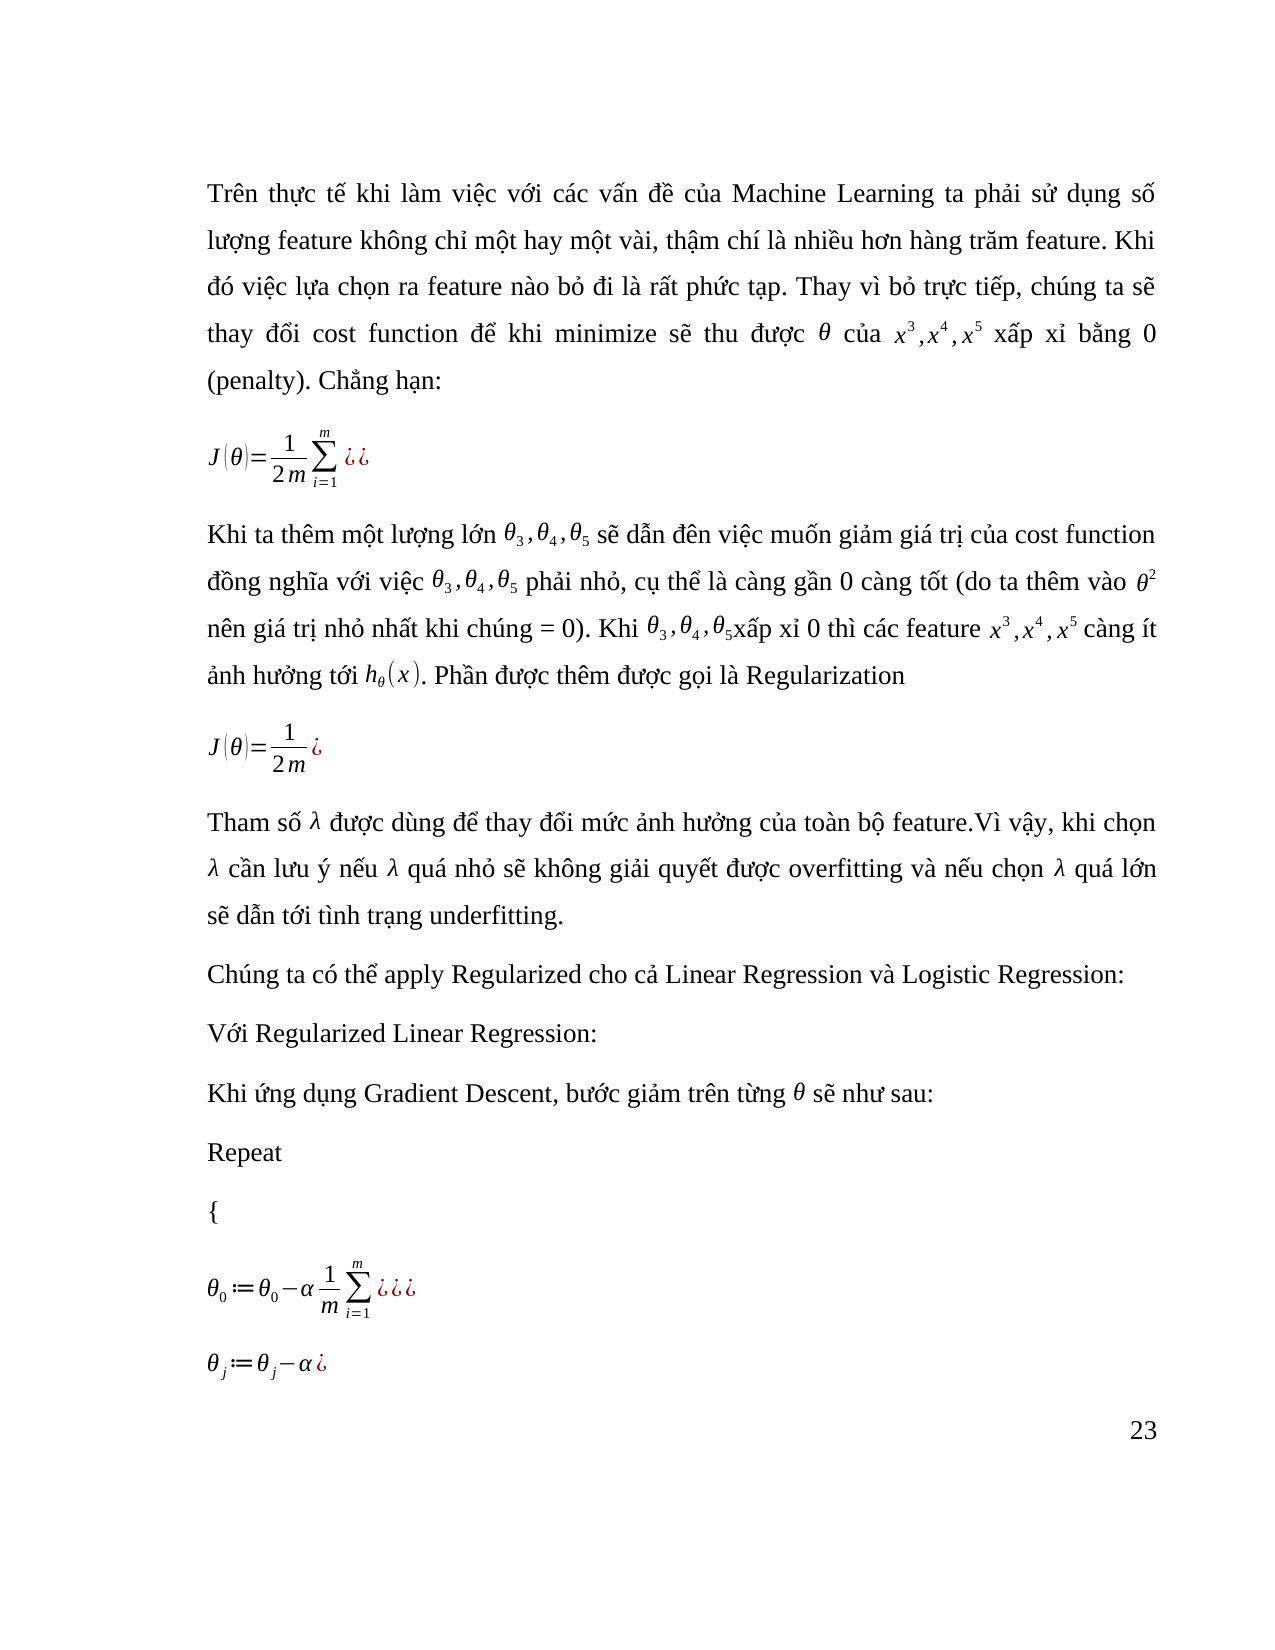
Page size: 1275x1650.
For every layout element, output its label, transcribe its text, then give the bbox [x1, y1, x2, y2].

list Trên thực tế khi làm việc với các vấn đề của Machine Learning ta phải sử dụng số lượng feature không chỉ một hay một vài, thậm chí là nhiều hơn hàng trăm feature. Khi đó việc lựa chọn ra feature nào bỏ đi là rất phức tạp. Thay vì bỏ trực tiếp, chúng ta sẽ thay đổi cost function để khi minimize sẽ thu được của xấp xỉ bằng 0 (penalty). Chẳng hạn: [207, 177, 1157, 395]
list Với Regularized Linear Regression: [207, 1018, 1157, 1049]
list Repeat [207, 1136, 1157, 1167]
list Khi ứng dụng Gradient Descent, bước giảm trên từng sẽ như sau: [207, 1077, 1157, 1108]
list Khi ta thêm một lượng lớn sẽ dẫn đên việc muốn giảm giá trị của cost function đồng nghĩa với việc phải nhỏ, cụ thể là càng gần 0 càng tốt (do ta thêm vào nên giá trị nhỏ nhất khi chúng = 0). Khi xấp xỉ 0 thì các feature càng ít ảnh hưởng tới . Phần được thêm được gọi là Regularization [207, 518, 1157, 691]
list Tham số được dùng để thay đổi mức ảnh hưởng của toàn bộ feature.Vì vậy, khi chọn cần lưu ý nếu quá nhỏ sẽ không giải quyết được overfitting và nếu chọn quá lớn sẽ dẫn tới tình trạng underfitting. [207, 806, 1157, 930]
list Chúng ta có thể apply Regularized cho cả Linear Regression và Logistic Regression: [207, 958, 1157, 989]
list { [207, 1195, 1157, 1226]
